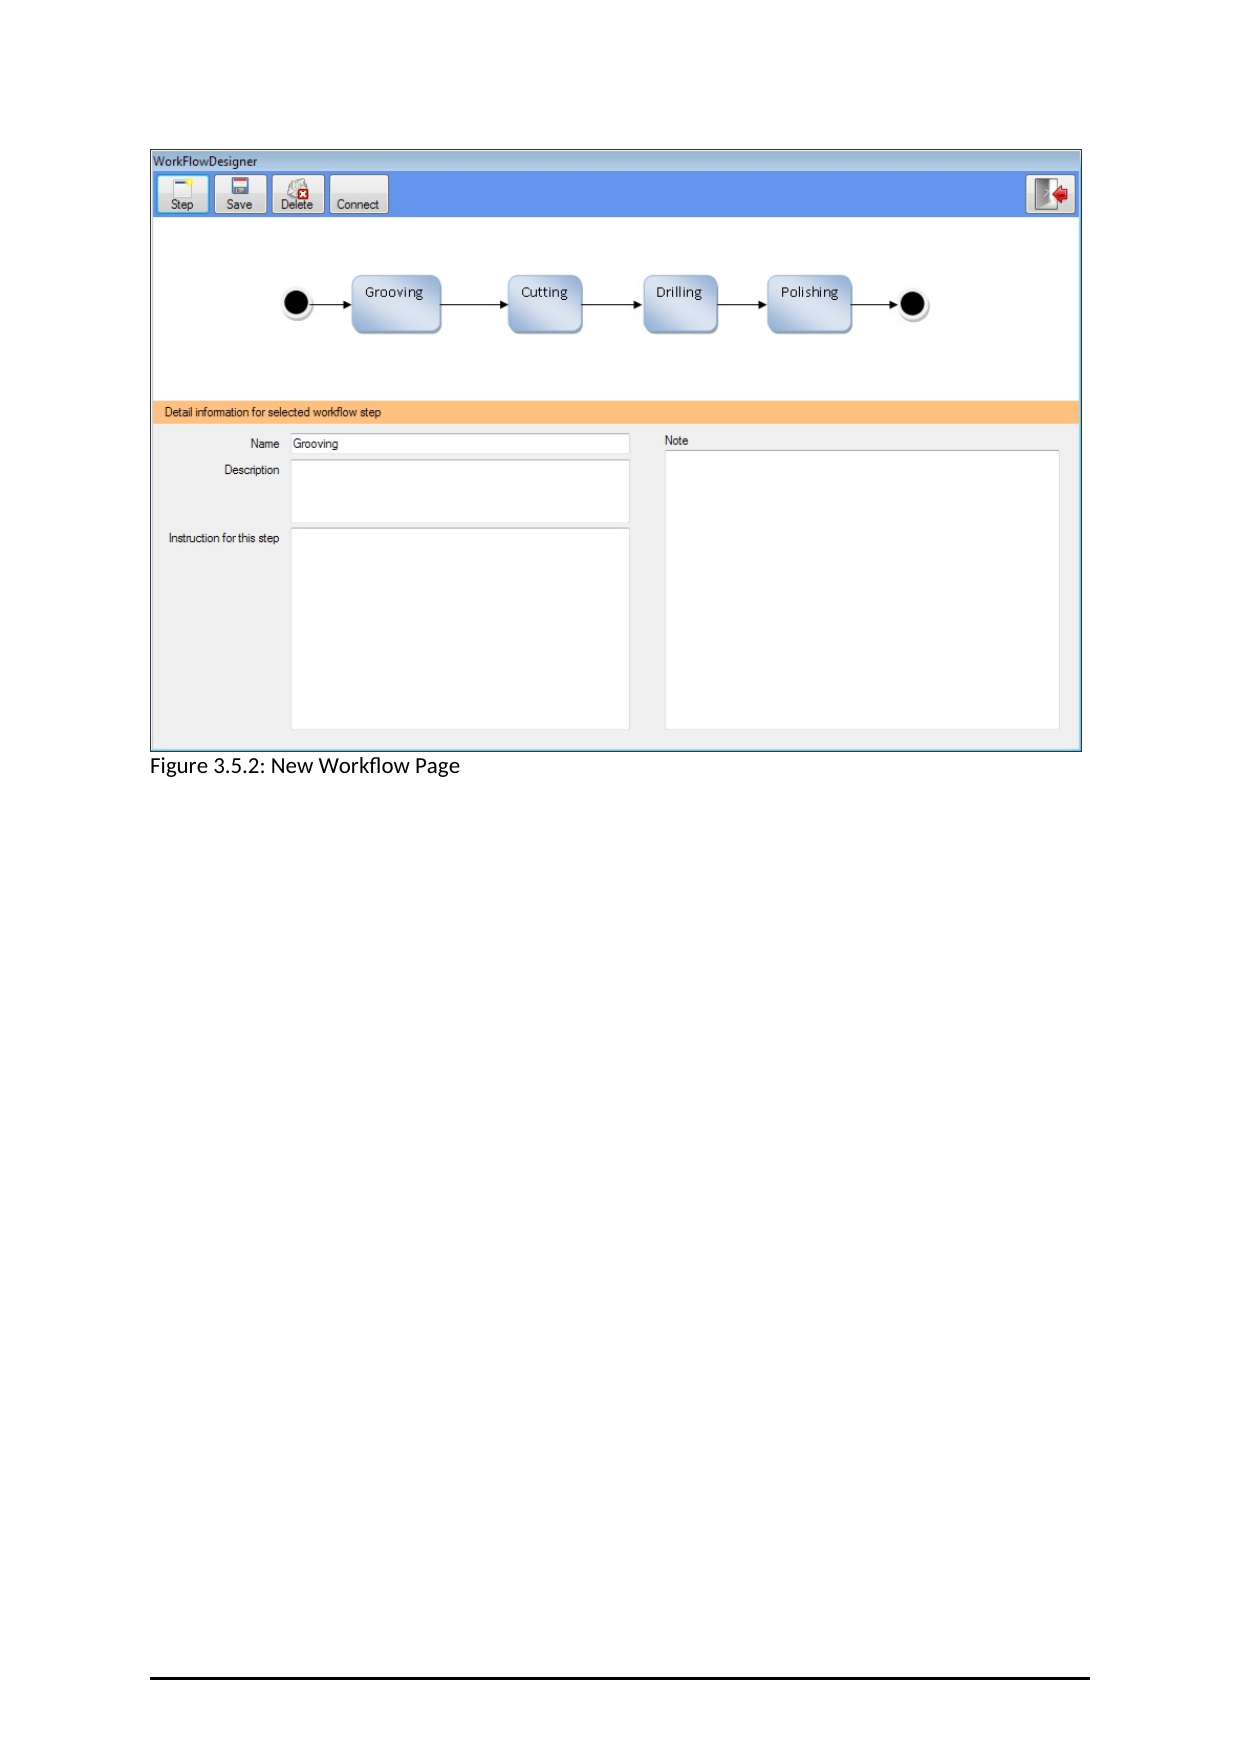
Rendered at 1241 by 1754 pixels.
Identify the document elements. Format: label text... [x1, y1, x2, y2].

picture [150, 149, 1082, 752]
text Figure 3.5.2: New Workflow Page [75, 752, 1090, 780]
